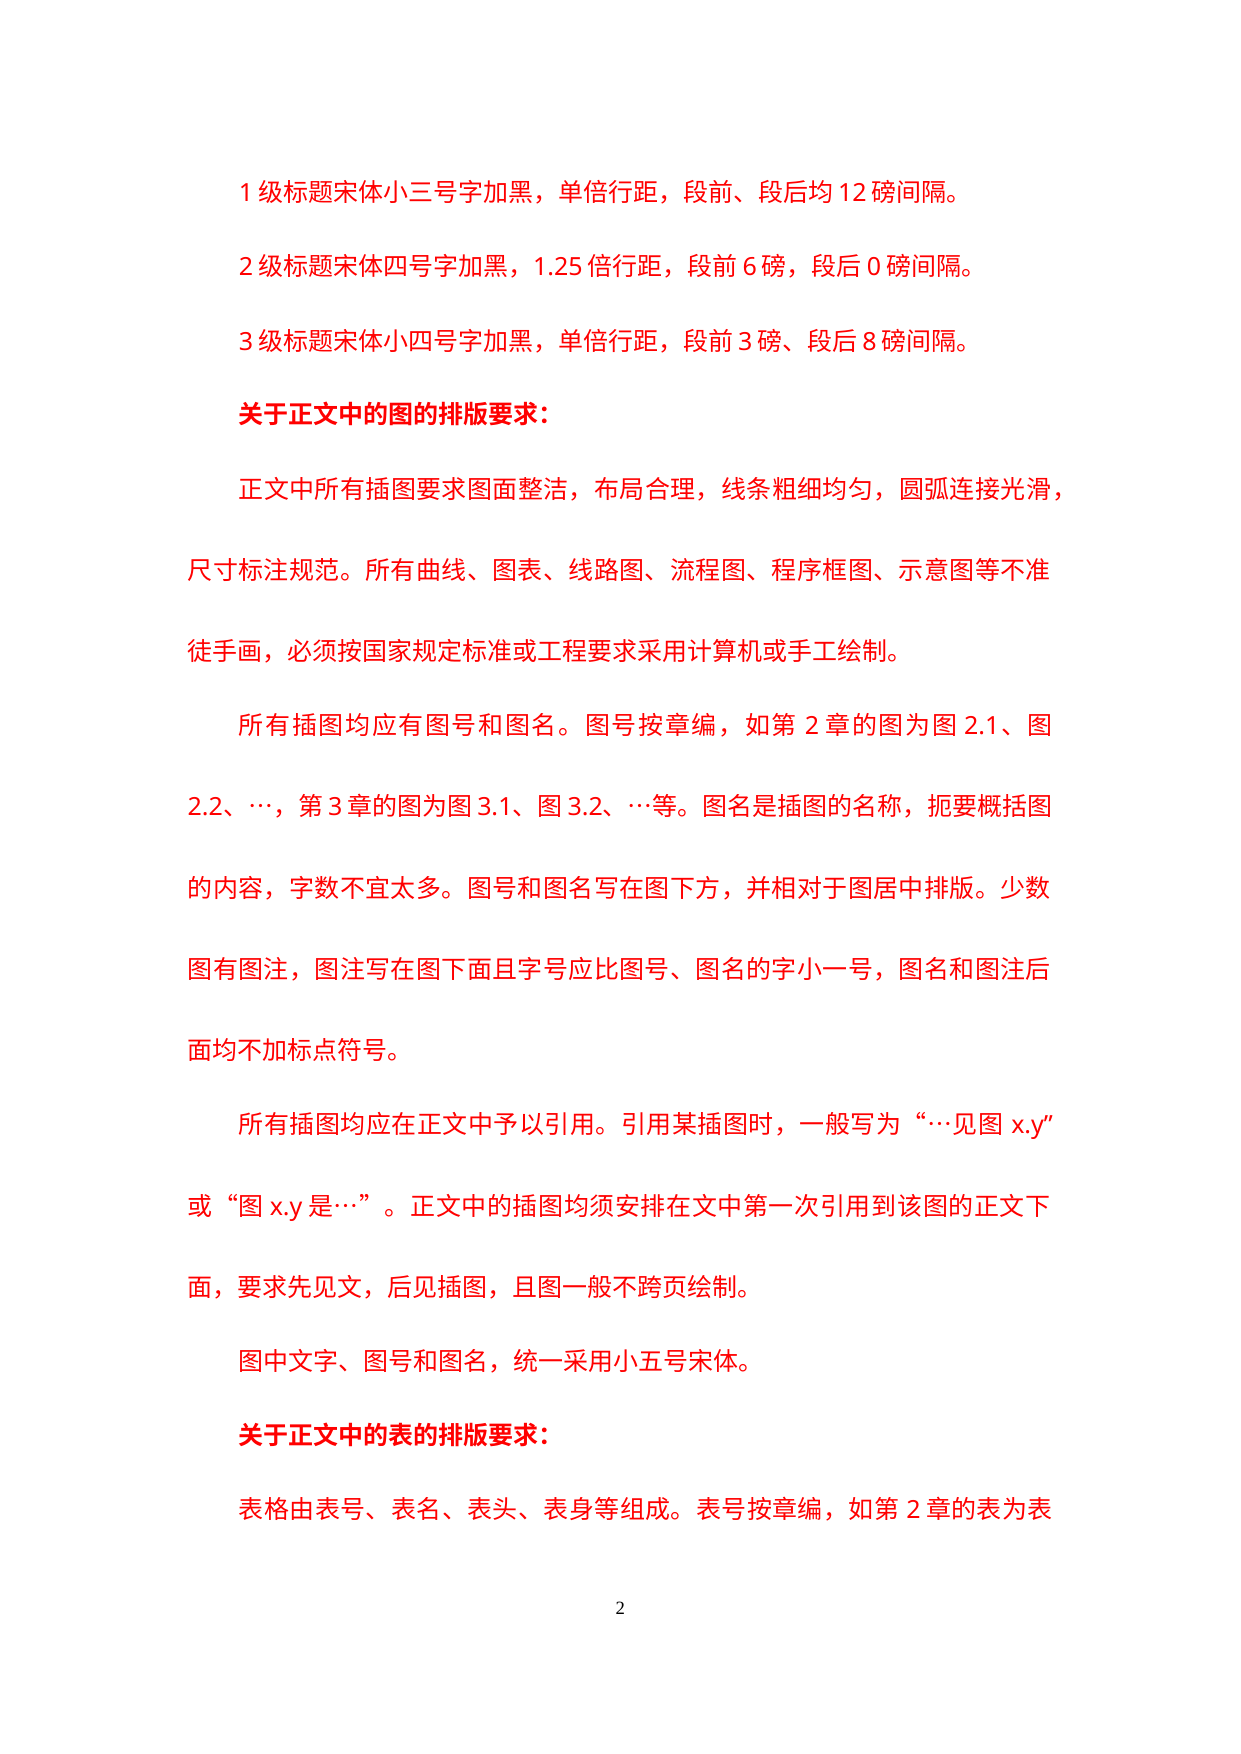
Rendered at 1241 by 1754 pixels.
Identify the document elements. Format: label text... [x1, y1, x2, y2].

text 图中文字、图号和图名，统一采用小五号宋体。 [187, 1327, 1053, 1392]
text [187, 1475, 1053, 1540]
text 正文中所有插图要求图面整洁，布局合理，线条粗细均匀，圆弧连接光滑，尺寸标注规范。所有曲线、图表、线路图、流程图、程序框图、示意图等不准徒手画，必须按国家规定标准或工程要求采用计算机或手工绘制。 [187, 455, 1053, 682]
text 所有插图均应有图号和图名。图号按章编，如第2章的图为图2.1、图2.2、…，第3章的图为图3.1、图3.2、…等。图名是插图的名称，扼要概括图的内容，字数不宜太多。图号和图名写在图下方，并相对于图居中排版。少数图有图注，图注写在图下面且字号应比图号、图名的字小一号，图名和图注后面均不加标点符号。 [187, 691, 1053, 1081]
text 3级标题宋体小四号字加黑，单倍行距，段前3磅、段后8磅间隔。 [187, 307, 1053, 372]
text 所有插图均应在正文中予以引用。引用某插图时，一般写为“…见图x.y”或“图x.y是…”。正文中的插图均须安排在文中第一次引用到该图的正文下面，要求先见文，后见插图，且图一般不跨页绘制。 [187, 1090, 1053, 1318]
text 关于正文中的图的排版要求： [187, 381, 1053, 446]
text 关于正文中的表的排版要求： [187, 1401, 1053, 1466]
text 2级标题宋体四号字加黑，1.25倍行距，段前6磅，段后0磅间隔。 [187, 232, 1053, 297]
text 1级标题宋体小三号字加黑，单倍行距，段前、段后均12磅间隔。 [187, 158, 1053, 223]
